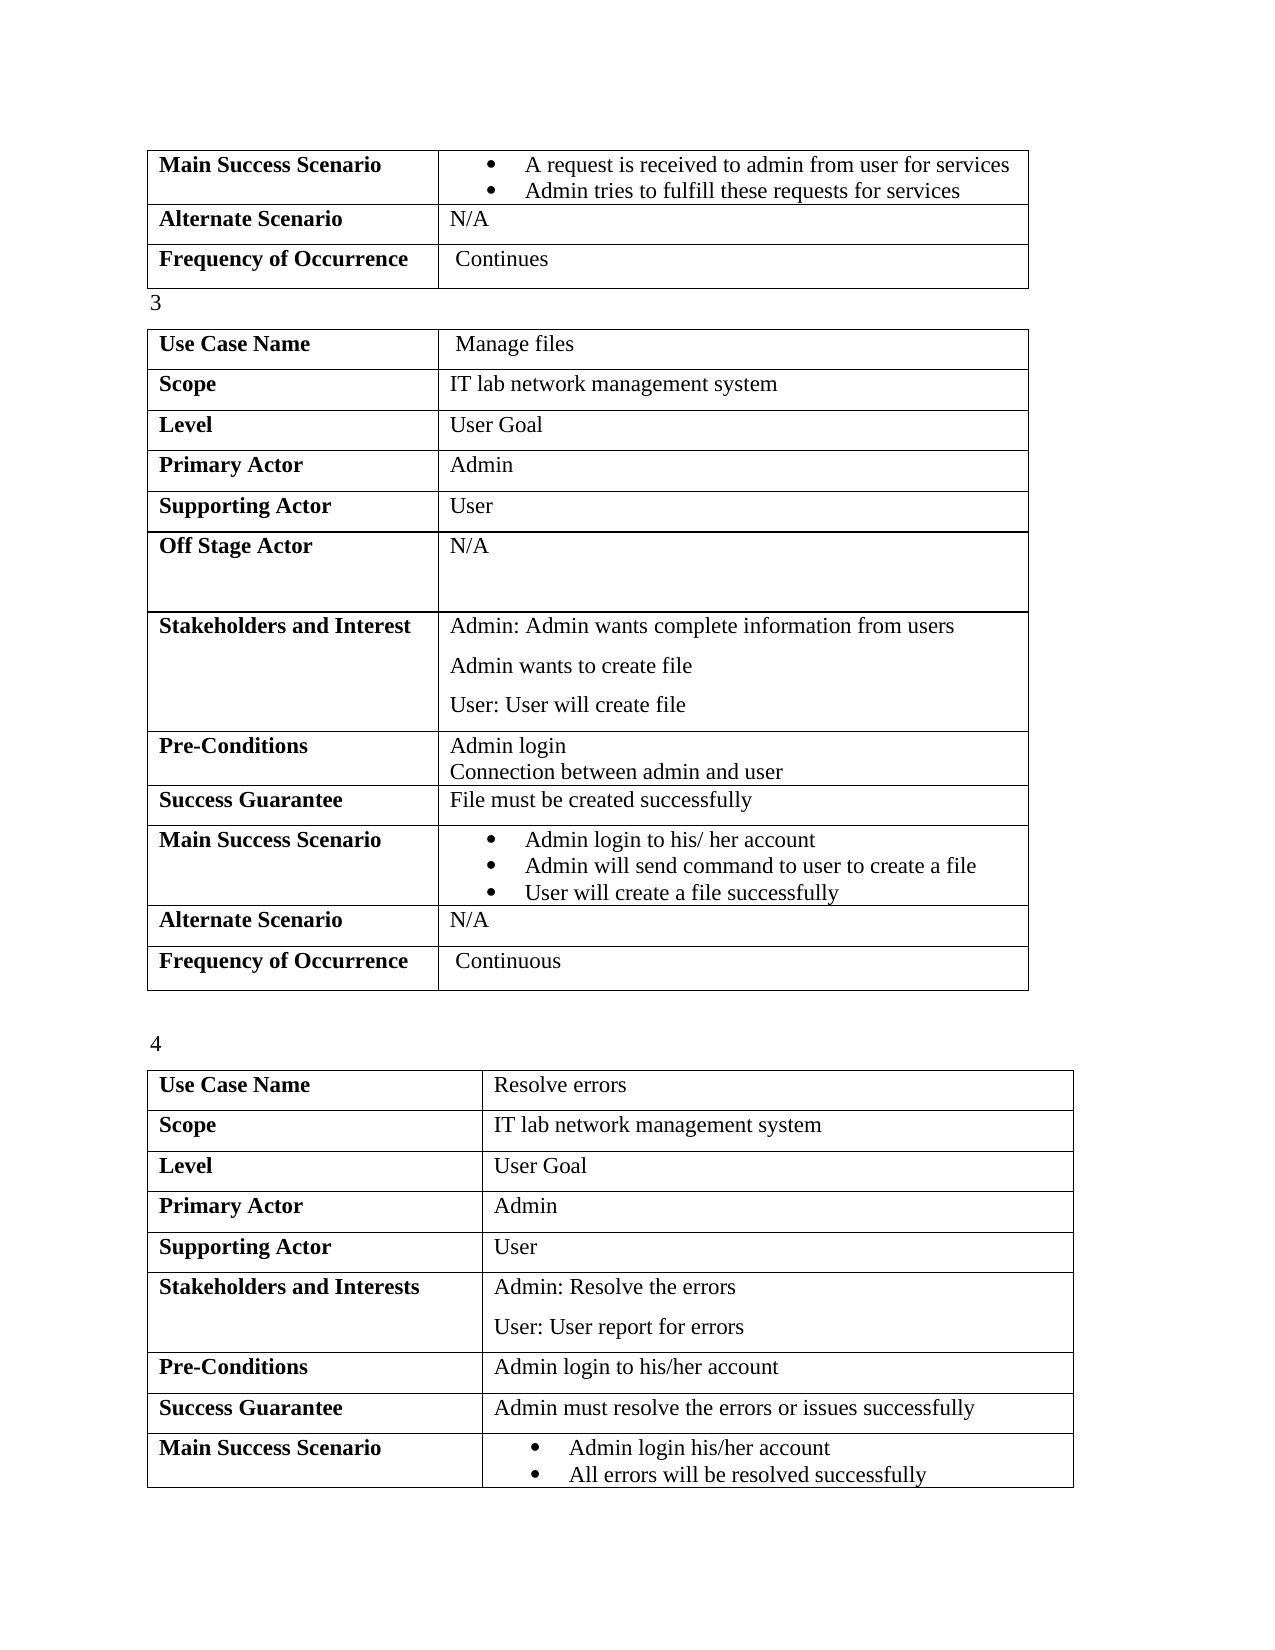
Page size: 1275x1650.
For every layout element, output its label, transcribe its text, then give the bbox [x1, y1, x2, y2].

table_header Manage files [439, 330, 1028, 369]
table_cell Primary Actor [148, 1192, 482, 1232]
table_cell Success Guarantee [148, 1394, 482, 1433]
table_cell Continuous [439, 947, 1028, 990]
table_cell User Goal [483, 1152, 1073, 1191]
table_cell Admin [439, 451, 1028, 491]
text 4 [150, 1030, 1125, 1057]
table_cell User Goal [439, 411, 1028, 450]
table_cell Alternate Scenario [148, 205, 438, 244]
text 3 [150, 289, 1125, 316]
table_cell Admin login to his/her account [483, 1353, 1073, 1393]
table_cell N/A [439, 205, 1028, 244]
table_cell Frequency of Occurrence [148, 245, 438, 288]
table_cell Success Guarantee [148, 786, 438, 825]
table_cell User [483, 1233, 1073, 1272]
table_cell Scope [148, 1111, 482, 1151]
table_cell Level [148, 1152, 482, 1191]
table_cell Main Success Scenario [148, 151, 438, 204]
table_cell Pre-Conditions [148, 1353, 482, 1393]
table_header Resolve errors [483, 1071, 1073, 1110]
table_cell Supporting Actor [148, 1233, 482, 1272]
table_cell Continues [439, 245, 1028, 288]
table_cell N/A [439, 533, 1028, 611]
table_cell IT lab network management system [439, 370, 1028, 410]
table_cell Main Success Scenario [148, 826, 438, 905]
table_cell Admin must resolve the errors or issues successfully [483, 1394, 1073, 1433]
table_cell Stakeholders and Interest [148, 613, 438, 731]
table_cell Main Success Scenario [148, 1434, 482, 1487]
table_cell A request is received to admin from user for services Admin tries to fulfill these requests for services [439, 151, 1028, 204]
table_cell Alternate Scenario [148, 906, 438, 946]
table_cell Stakeholders and Interests [148, 1273, 482, 1352]
table_cell Admin: Resolve the errors User: User report for errors [483, 1273, 1073, 1352]
table_cell Admin login Connection between admin and user [439, 732, 1028, 784]
table_cell Off Stage Actor [148, 533, 438, 611]
table_header Use Case Name [148, 330, 438, 369]
table_cell User [439, 492, 1028, 531]
table_cell File must be created successfully [439, 786, 1028, 825]
table_cell Supporting Actor [148, 492, 438, 531]
table_header Use Case Name [148, 1071, 482, 1110]
table_cell Admin login to his/ her account Admin will send command to user to create a file User will create a file successfully [439, 826, 1028, 905]
table_cell Admin: Admin wants complete information from users Admin wants to create file User: User will create file [439, 613, 1028, 731]
table_cell Frequency of Occurrence [148, 947, 438, 990]
table_cell Admin login his/her account All errors will be resolved successfully [483, 1434, 1073, 1487]
table_cell IT lab network management system [483, 1111, 1073, 1151]
table_cell Admin [483, 1192, 1073, 1232]
table_cell Pre-Conditions [148, 732, 438, 784]
table_cell N/A [439, 906, 1028, 946]
table_cell Scope [148, 370, 438, 410]
table_cell Level [148, 411, 438, 450]
table_cell Primary Actor [148, 451, 438, 491]
